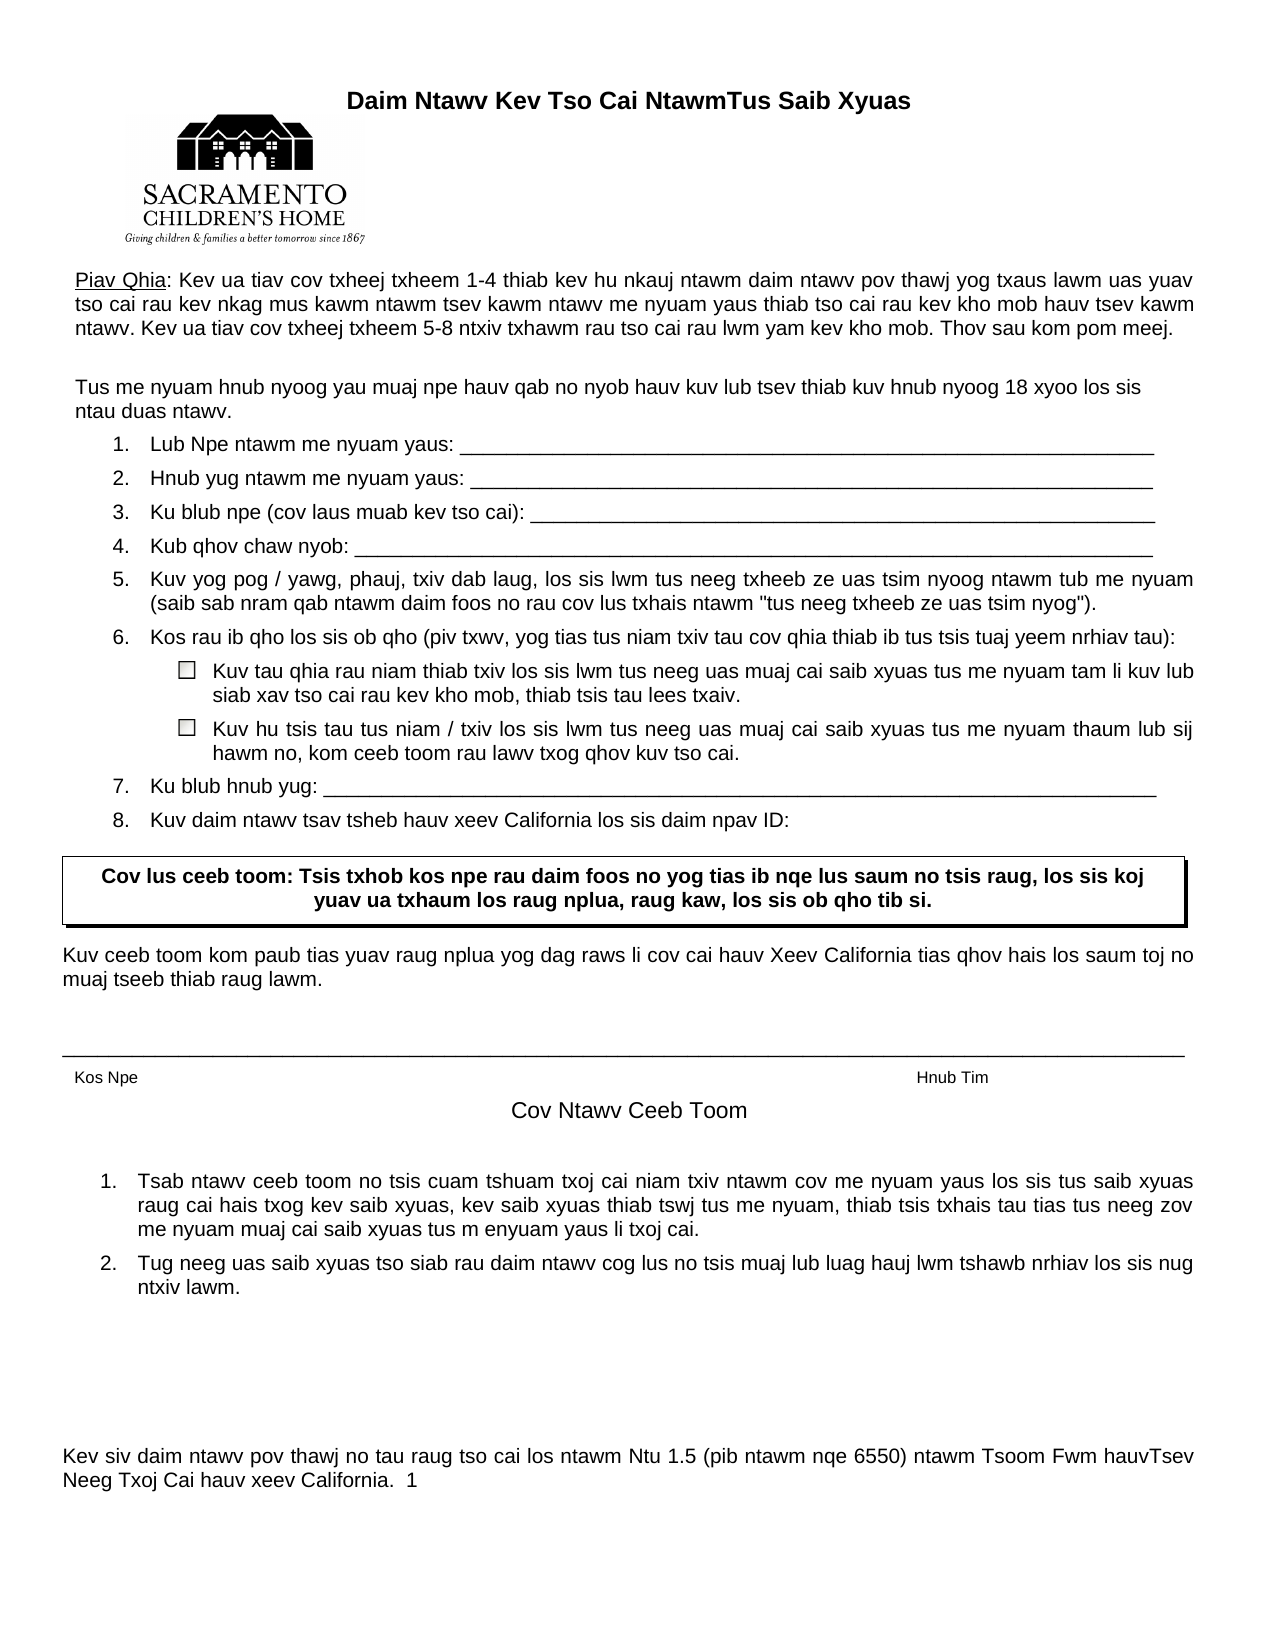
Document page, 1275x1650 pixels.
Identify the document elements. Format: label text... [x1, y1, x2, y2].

picture [176, 661, 198, 679]
list Kuv hu tsis tau tus niam / txiv los sis lwm tus neeg uas muaj cai saib xyuas tus me nyuam thaum lub sij hawm no, kom ceeb toom rau lawv txog qhov kuv tso cai. [175, 716, 1196, 764]
list Kuv daim ntawv tsav tsheb hauv xeev California los sis daim npav ID: [112, 808, 1196, 832]
text _________________________________________________________________________________________________ [62, 1034, 1196, 1058]
list Kuv yog pog / yawg, phauj, txiv dab laug, los sis lwm tus neeg txheeb ze uas tsim nyoog ntawm tub me nyuam (saib sab nram qab ntawm daim foos no rau cov lus txhais ntawm "tus neeg txheeb ze uas tsim nyog"). [112, 567, 1196, 615]
list Tug neeg uas saib xyuas tso siab rau daim ntawv cog lus no tsis muaj lub luag hauj lwm tshawb nrhiav los sis nug ntxiv lawm. [100, 1251, 1196, 1299]
list Hnub yug ntawm me nyuam yaus: ___________________________________________________________ [112, 466, 1196, 490]
list Kub qhov chaw nyob: _____________________________________________________________________ [112, 533, 1196, 557]
text Kev siv daim ntawv pov thawj no tau raug tso cai los ntawm Ntu 1.5 (pib ntawm nqe 6550) ntawm Tsoom Fwm hauvTsev Neeg Txoj Cai hauv xeev California. 1 [62, 1444, 1196, 1492]
text Tus me nyuam hnub nyoog yau muaj npe hauv qab no nyob hauv kuv lub tsev thiab kuv hnub nyoog 18 xyoo los sis ntau duas ntawv. [75, 374, 1160, 422]
text Kuv ceeb toom kom paub tias yuav raug nplua yog dag raws li cov cai hauv Xeev California tias qhov hais los saum toj no muaj tseeb thiab raug lawm. [62, 943, 1196, 991]
text Kos Npe Hnub Tim [62, 1068, 1196, 1087]
picture [125, 114, 365, 245]
list Ku blub npe (cov laus muab kev tso cai): ______________________________________________________ [112, 500, 1196, 524]
list Tsab ntawv ceeb toom no tsis cuam tshuam txoj cai niam txiv ntawm cov me nyuam yaus los sis tus saib xyuas raug cai hais txog kev saib xyuas, kev saib xyuas thiab tswj tus me nyuam, thiab tsis txhais tau tias tus neeg zov me nyuam muaj cai saib xyuas tus m enyuam yaus li txoj cai. [100, 1169, 1196, 1241]
list Kos rau ib qho los sis ob qho (piv txwv, yog tias tus niam txiv tau cov qhia thiab ib tus tsis tuaj yeem nrhiav tau): [112, 625, 1196, 649]
picture [176, 719, 198, 736]
text Piav Qhia: Kev ua tiav cov txheej txheem 1-4 thiab kev hu nkauj ntawm daim ntawv pov thawj yog txaus lawm uas yuav tso cai rau kev nkag mus kawm ntawm tsev kawm ntawv me nyuam yaus thiab tso cai rau kev kho mob hauv tsev kawm ntawv. Kev ua tiav cov txheej txheem 5-8 ntxiv txhawm rau tso cai rau lwm yam kev kho mob. Thov sau kom pom meej. [75, 268, 1196, 340]
list Kuv tau qhia rau niam thiab txiv los sis lwm tus neeg uas muaj cai saib xyuas tus me nyuam tam li kuv lub siab xav tso cai rau kev kho mob, thiab tsis tau lees txaiv. [175, 659, 1196, 707]
list Ku blub hnub yug: ________________________________________________________________________ [112, 774, 1196, 798]
text Daim Ntawv Kev Tso Cai NtawmTus Saib Xyuas [62, 86, 1196, 114]
list Lub Npe ntawm me nyuam yaus: ____________________________________________________________ [112, 432, 1196, 456]
text Cov Ntawv Ceeb Toom [62, 1097, 1196, 1123]
